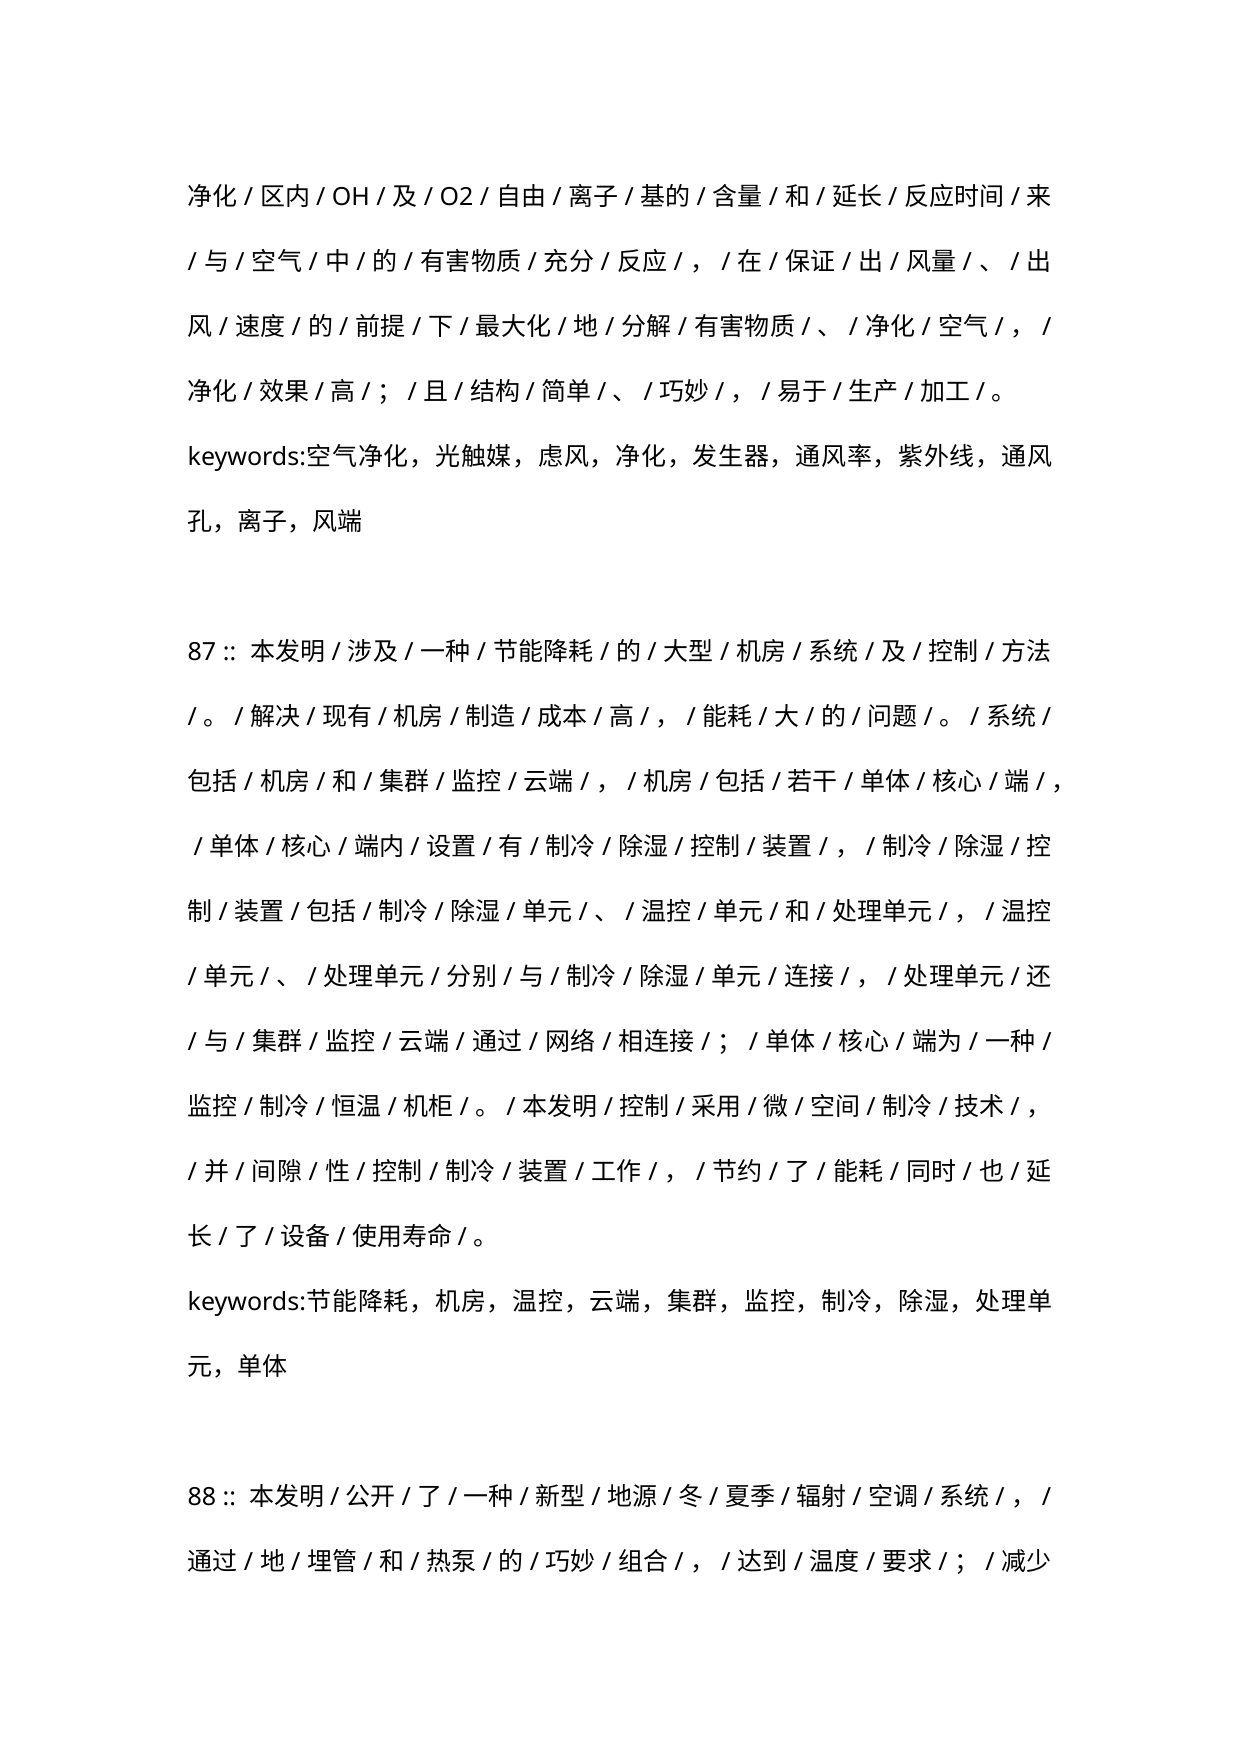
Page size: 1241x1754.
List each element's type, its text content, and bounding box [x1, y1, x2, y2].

text keywords:空气净化，光触媒，虑风，净化，发生器，通风率，紫外线，通风孔，离子，风端 [187, 422, 1053, 552]
text 87 :: 本发明 / 涉及 / 一种 / 节能降耗 / 的 / 大型 / 机房 / 系统 / 及 / 控制 / 方法 / 。 / 解决 / 现有 / 机房 / 制造 / 成本 / 高 / ， / 能耗 / 大 / 的 / 问题 / 。 / 系统 / 包括 / 机房 / 和 / 集群 / 监控 / 云端 / ， / 机房 / 包括 / 若干 / 单体 / 核心 / 端 / ， / 单体 / 核心 / 端内 / 设置 / 有 / 制冷 / 除湿 / 控制 / 装置 / ， / 制冷 / 除湿 / 控制 / 装置 / 包括 / 制冷 / 除湿 / 单元 / 、 / 温控 / 单元 / 和 / 处理单元 / ， / 温控 / 单元 / 、 / 处理单元 / 分别 / 与 / 制冷 / 除湿 / 单元 / 连接 / ， / 处理单元 / 还 / 与 / 集群 / 监控 / 云端 / 通过 / 网络 / 相连接 / ； / 单体 / 核心 / 端为 / 一种 / 监控 / 制冷 / 恒温 / 机柜 / 。 / 本发明 / 控制 / 采用 / 微 / 空间 / 制冷 / 技术 / ， / 并 / 间隙 / 性 / 控制 / 制冷 / 装置 / 工作 / ， / 节约 / 了 / 能耗 / 同时 / 也 / 延长 / 了 / 设备 / 使用寿命 / 。 [187, 617, 1053, 1267]
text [187, 162, 1053, 422]
text keywords:节能降耗，机房，温控，云端，集群，监控，制冷，除湿，处理单元，单体 [187, 1267, 1053, 1397]
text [187, 1462, 1053, 1592]
